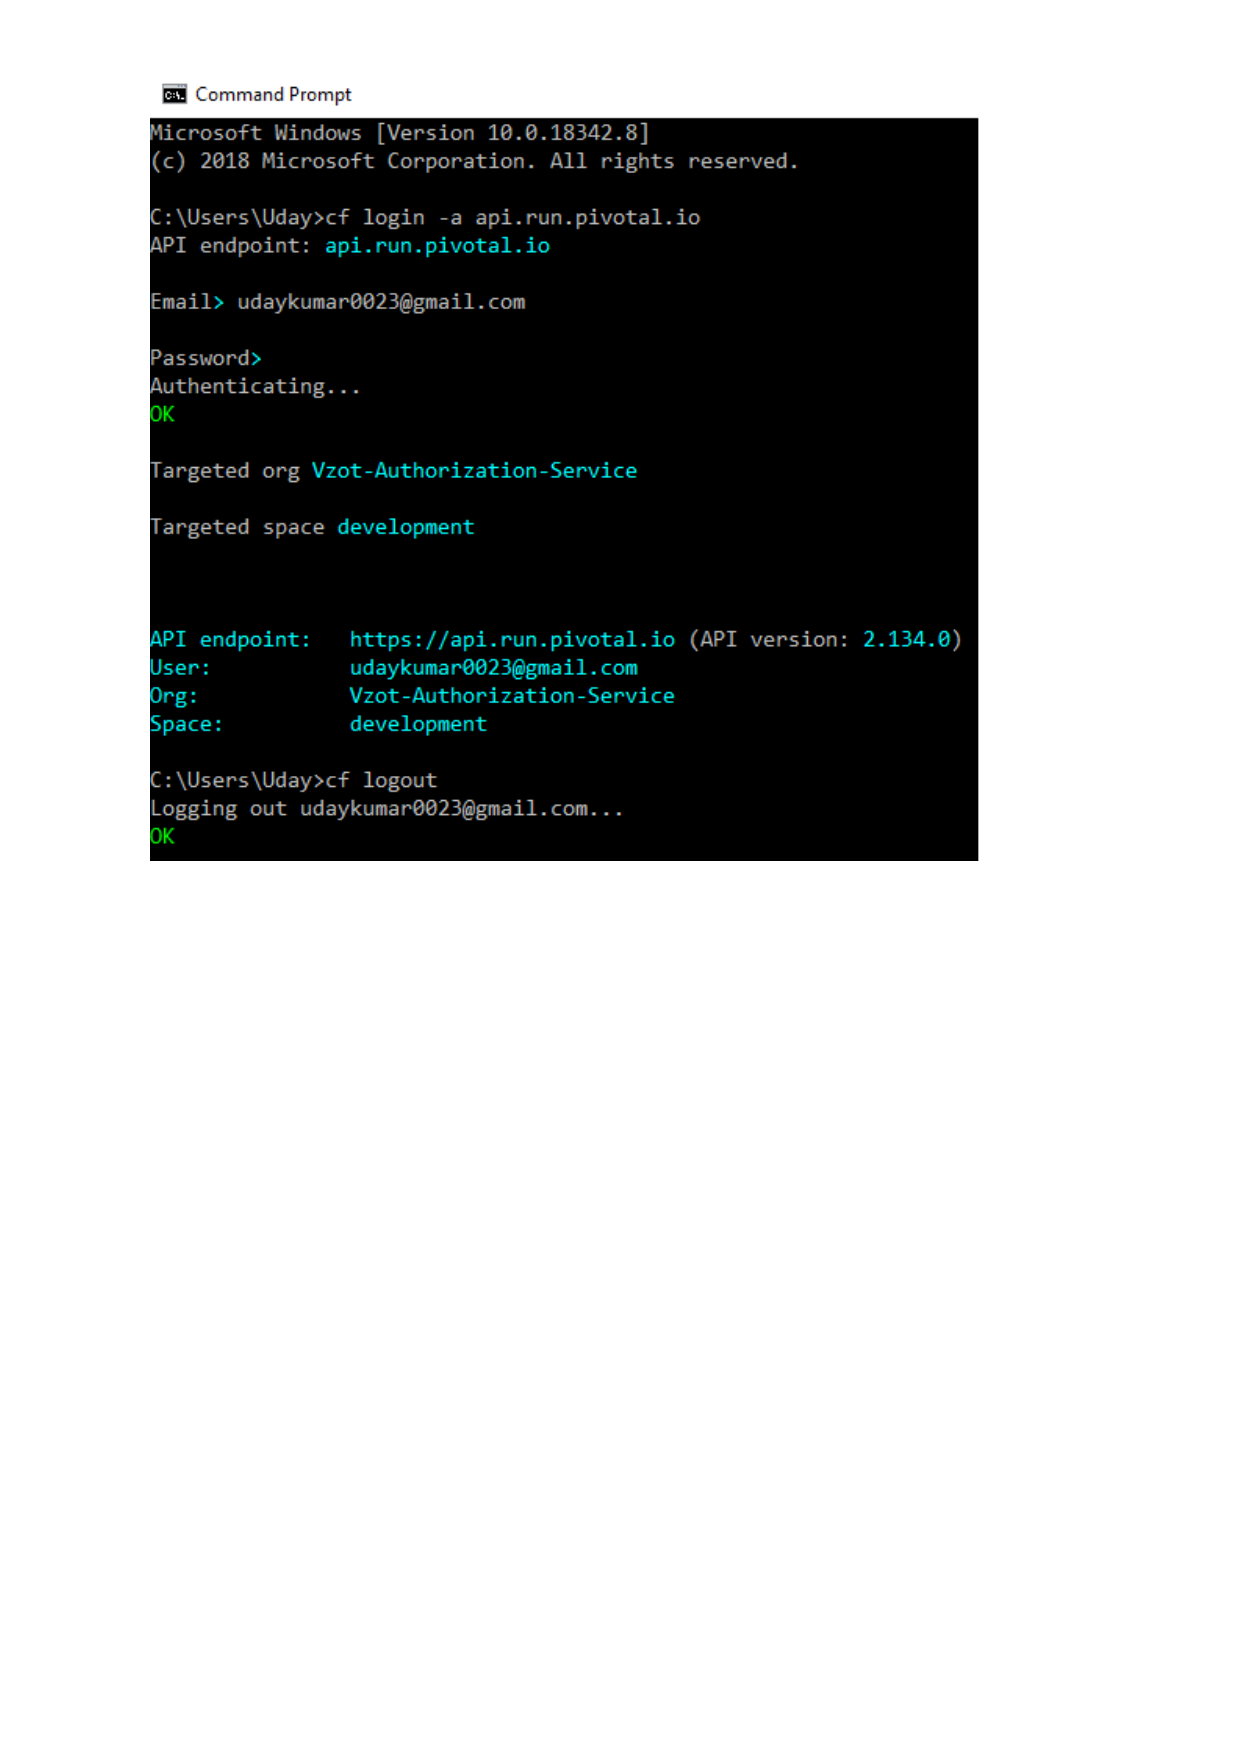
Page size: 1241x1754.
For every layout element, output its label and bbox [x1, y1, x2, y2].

picture [150, 73, 979, 861]
